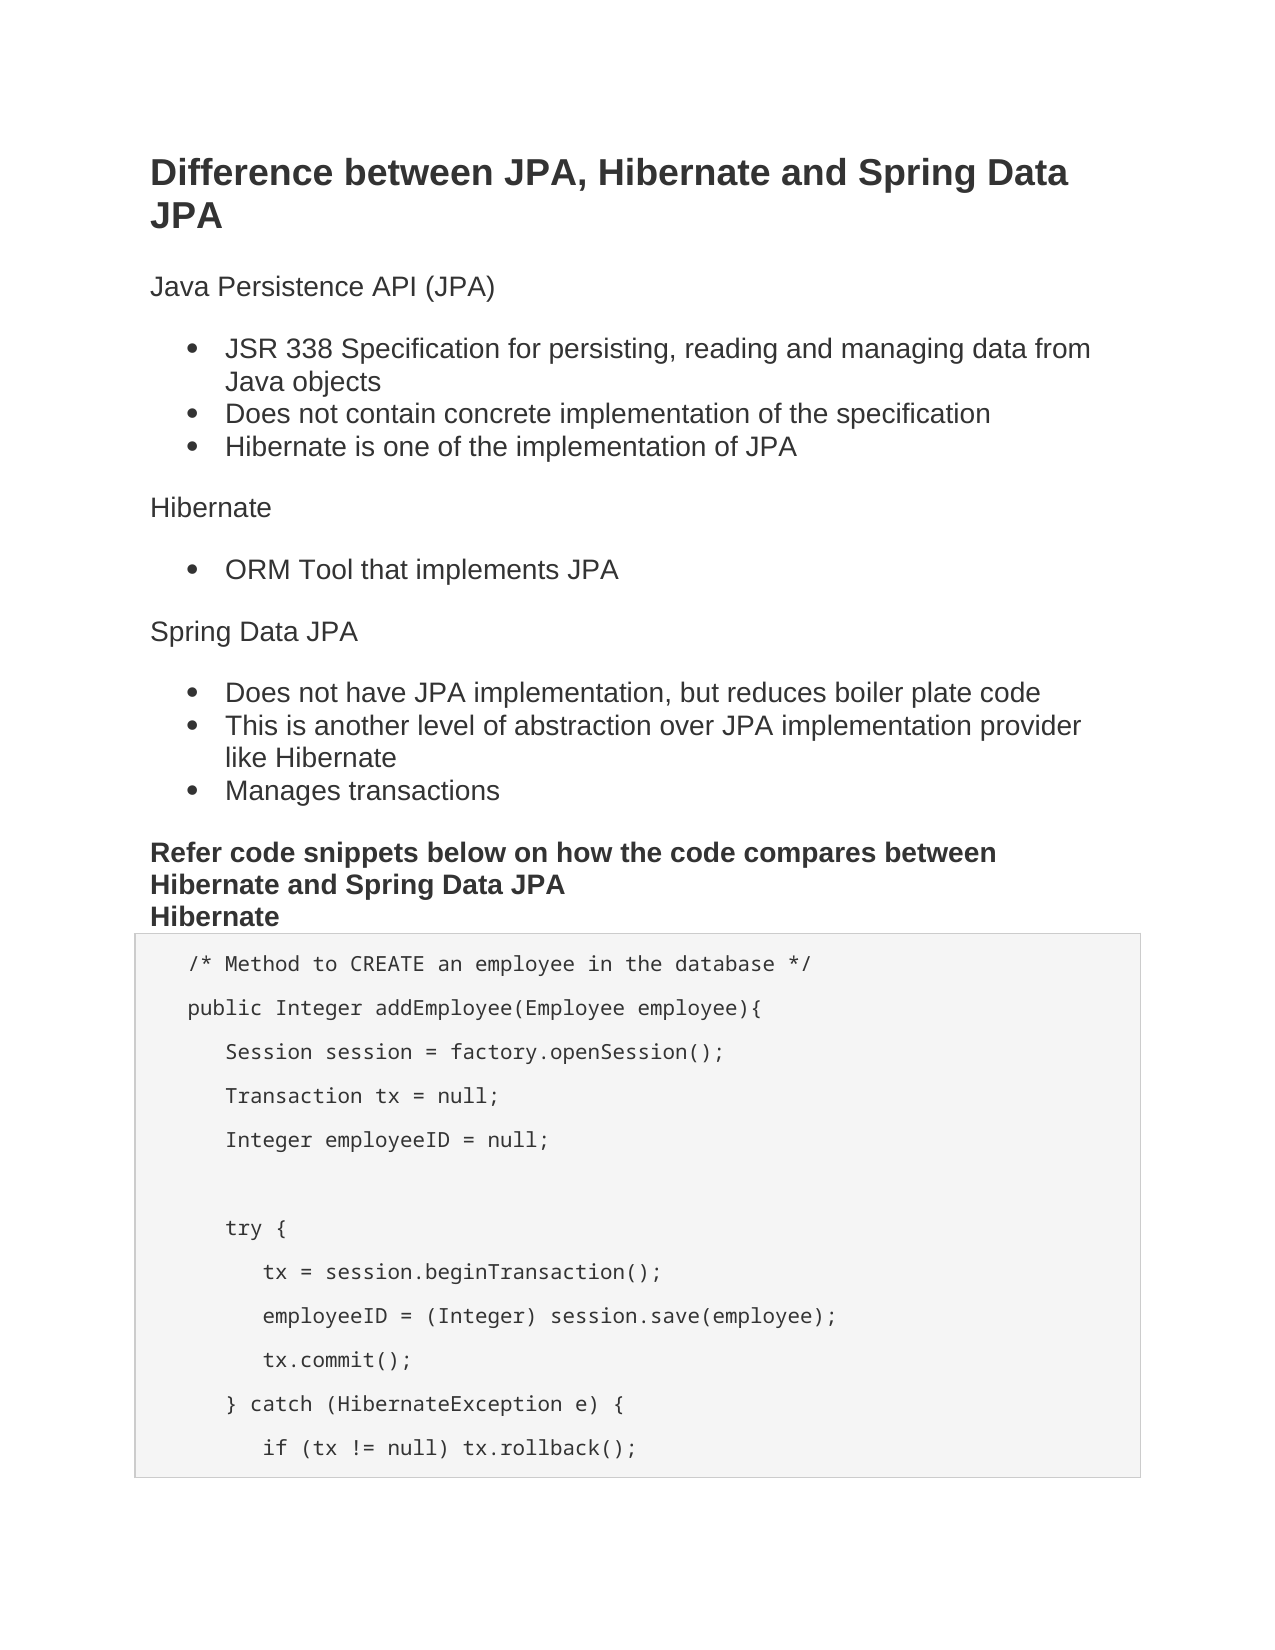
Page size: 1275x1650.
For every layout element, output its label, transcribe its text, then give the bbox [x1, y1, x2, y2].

list Does not contain concrete implementation of the specification [187, 397, 1125, 429]
text public Integer addEmployee(Employee employee){ [136, 977, 1140, 1021]
text Difference between JPA, Hibernate and Spring Data JPA Java Persistence API (JPA) [150, 150, 1125, 303]
text Session session = factory.openSession(); [136, 1021, 1140, 1065]
text Hibernate [150, 491, 1125, 524]
list Does not have JPA implementation, but reduces boiler plate code [187, 676, 1125, 709]
text tx = session.beginTransaction(); [136, 1241, 1140, 1285]
text Refer code snippets below on how the code compares between Hibernate and Spring Data JPA Hibernate [150, 836, 1125, 933]
text Transaction tx = null; [136, 1065, 1140, 1109]
list Hibernate is one of the implementation of JPA [187, 429, 1125, 462]
text /* Method to CREATE an employee in the database */ [136, 934, 1140, 977]
list JSR 338 Specification for persisting, reading and managing data from Java objects [187, 332, 1125, 397]
text Spring Data JPA [150, 614, 1125, 647]
list Manages transactions [187, 774, 1125, 806]
text if (tx != null) tx.rollback(); [136, 1417, 1140, 1477]
text tx.commit(); [136, 1329, 1140, 1373]
text } catch (HibernateException e) { [136, 1373, 1140, 1417]
list ORM Tool that implements JPA [187, 553, 1125, 585]
text Integer employeeID = null; [136, 1109, 1140, 1153]
list This is another level of abstraction over JPA implementation provider like Hibernate [187, 709, 1125, 774]
text try { [136, 1197, 1140, 1241]
text employeeID = (Integer) session.save(employee); [136, 1285, 1140, 1329]
